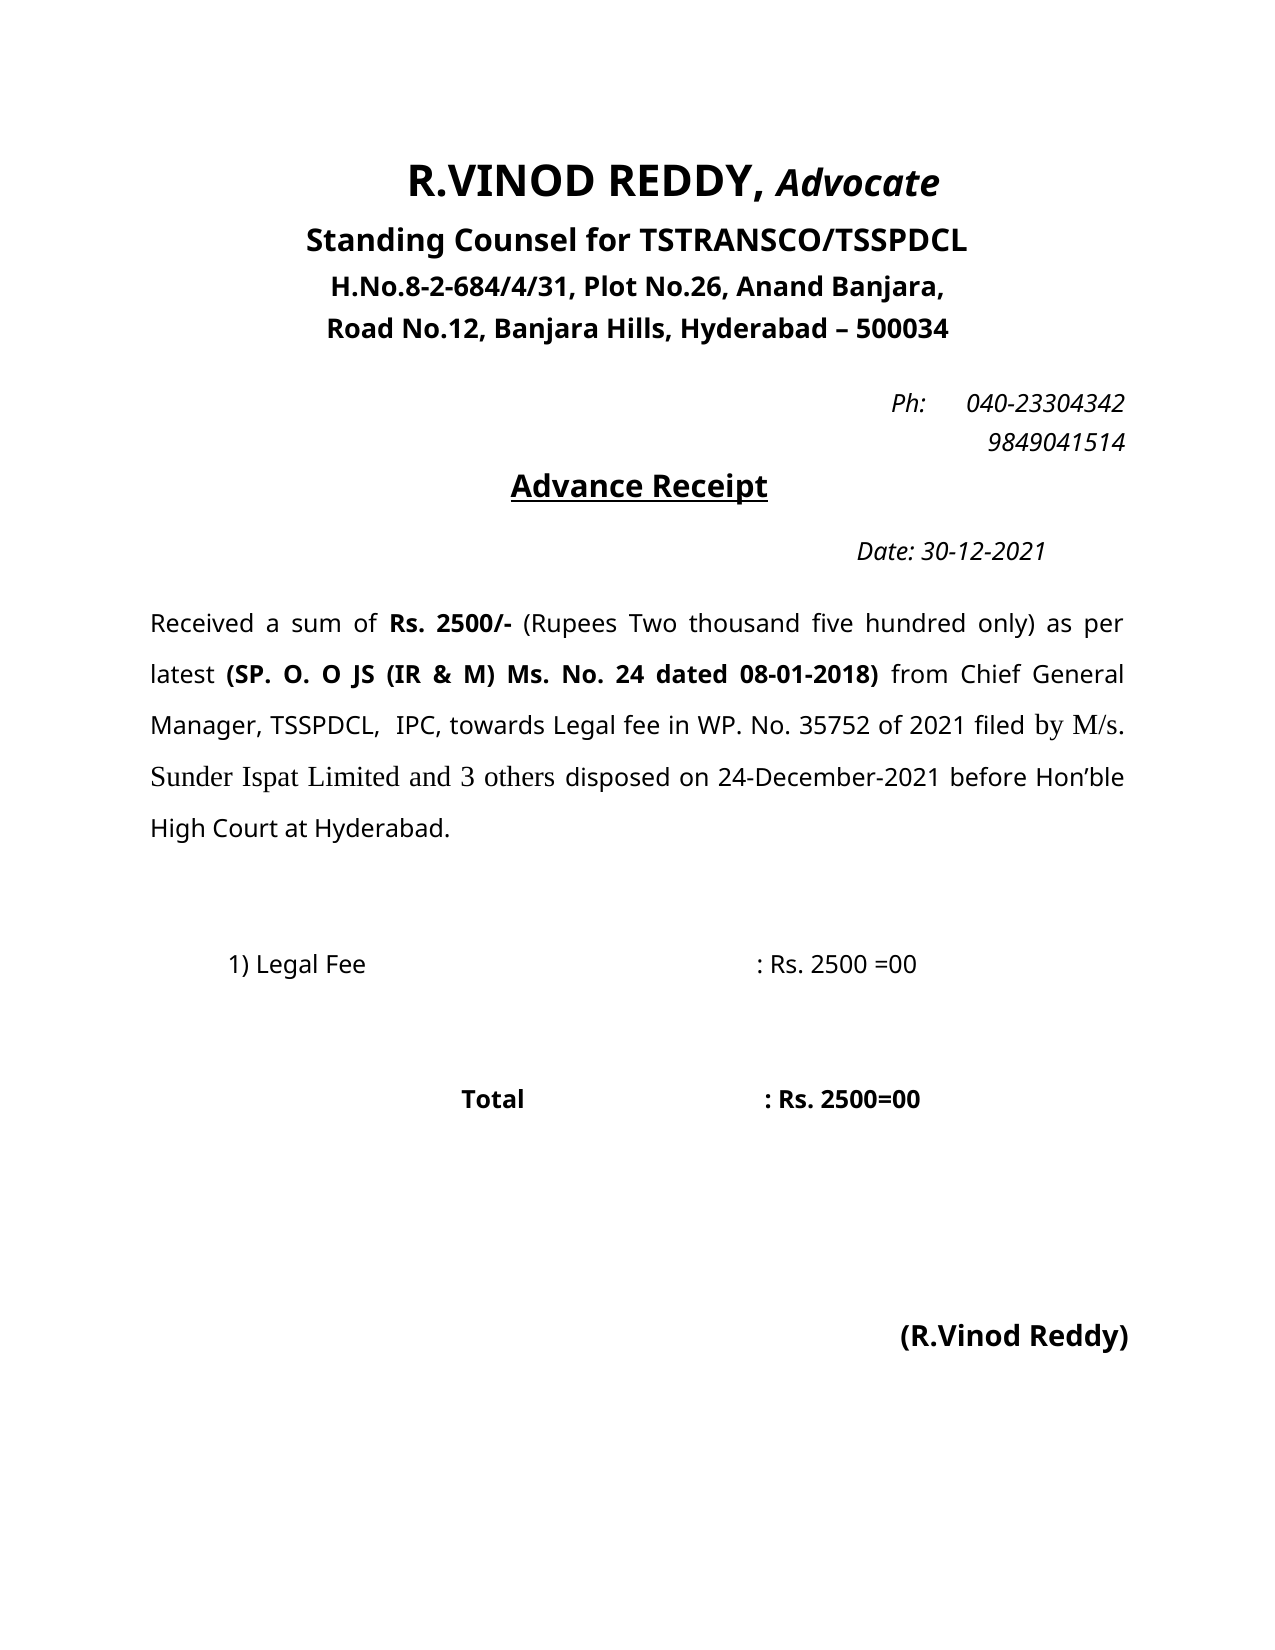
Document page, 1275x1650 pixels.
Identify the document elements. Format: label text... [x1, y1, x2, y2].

text Road No.12, Banjara Hills, Hyderabad – 500034 [150, 310, 1125, 347]
text 9849041514 [150, 424, 1125, 458]
text H.No.8-2-684/4/31, Plot No.26, Anand Banjara, [150, 267, 1125, 304]
text (R.Vinod Reddy) [677, 1316, 1128, 1355]
text 1) Legal Fee : Rs. 2500 =00 [227, 946, 1010, 980]
text Total : Rs. 2500=00 [227, 1082, 1010, 1116]
text Date: 30-12-2021 [227, 533, 1047, 567]
text R.VINOD REDDY, Advocate [227, 150, 1047, 209]
text Advance Receipt [150, 463, 1128, 506]
text Ph: 040-23304342 [150, 385, 1125, 419]
text Received a sum of Rs. 2500/- (Rupees Two thousand five hundred only) as per latest (SP. O. O JS (IR & M) Ms. No. 24 dated 08-01-2018) from Chief General Manager, TSSPDCL, IPC, towards Legal fee in WP. No. 35752 of 2021 filed by M/s. Sunder Ispat Limited and 3 others disposed on 24-December-2021 before Hon’ble High Court at Hyderabad. [150, 605, 1125, 844]
text Standing Counsel for TSTRANSCO/TSSPDCL [227, 218, 1047, 261]
